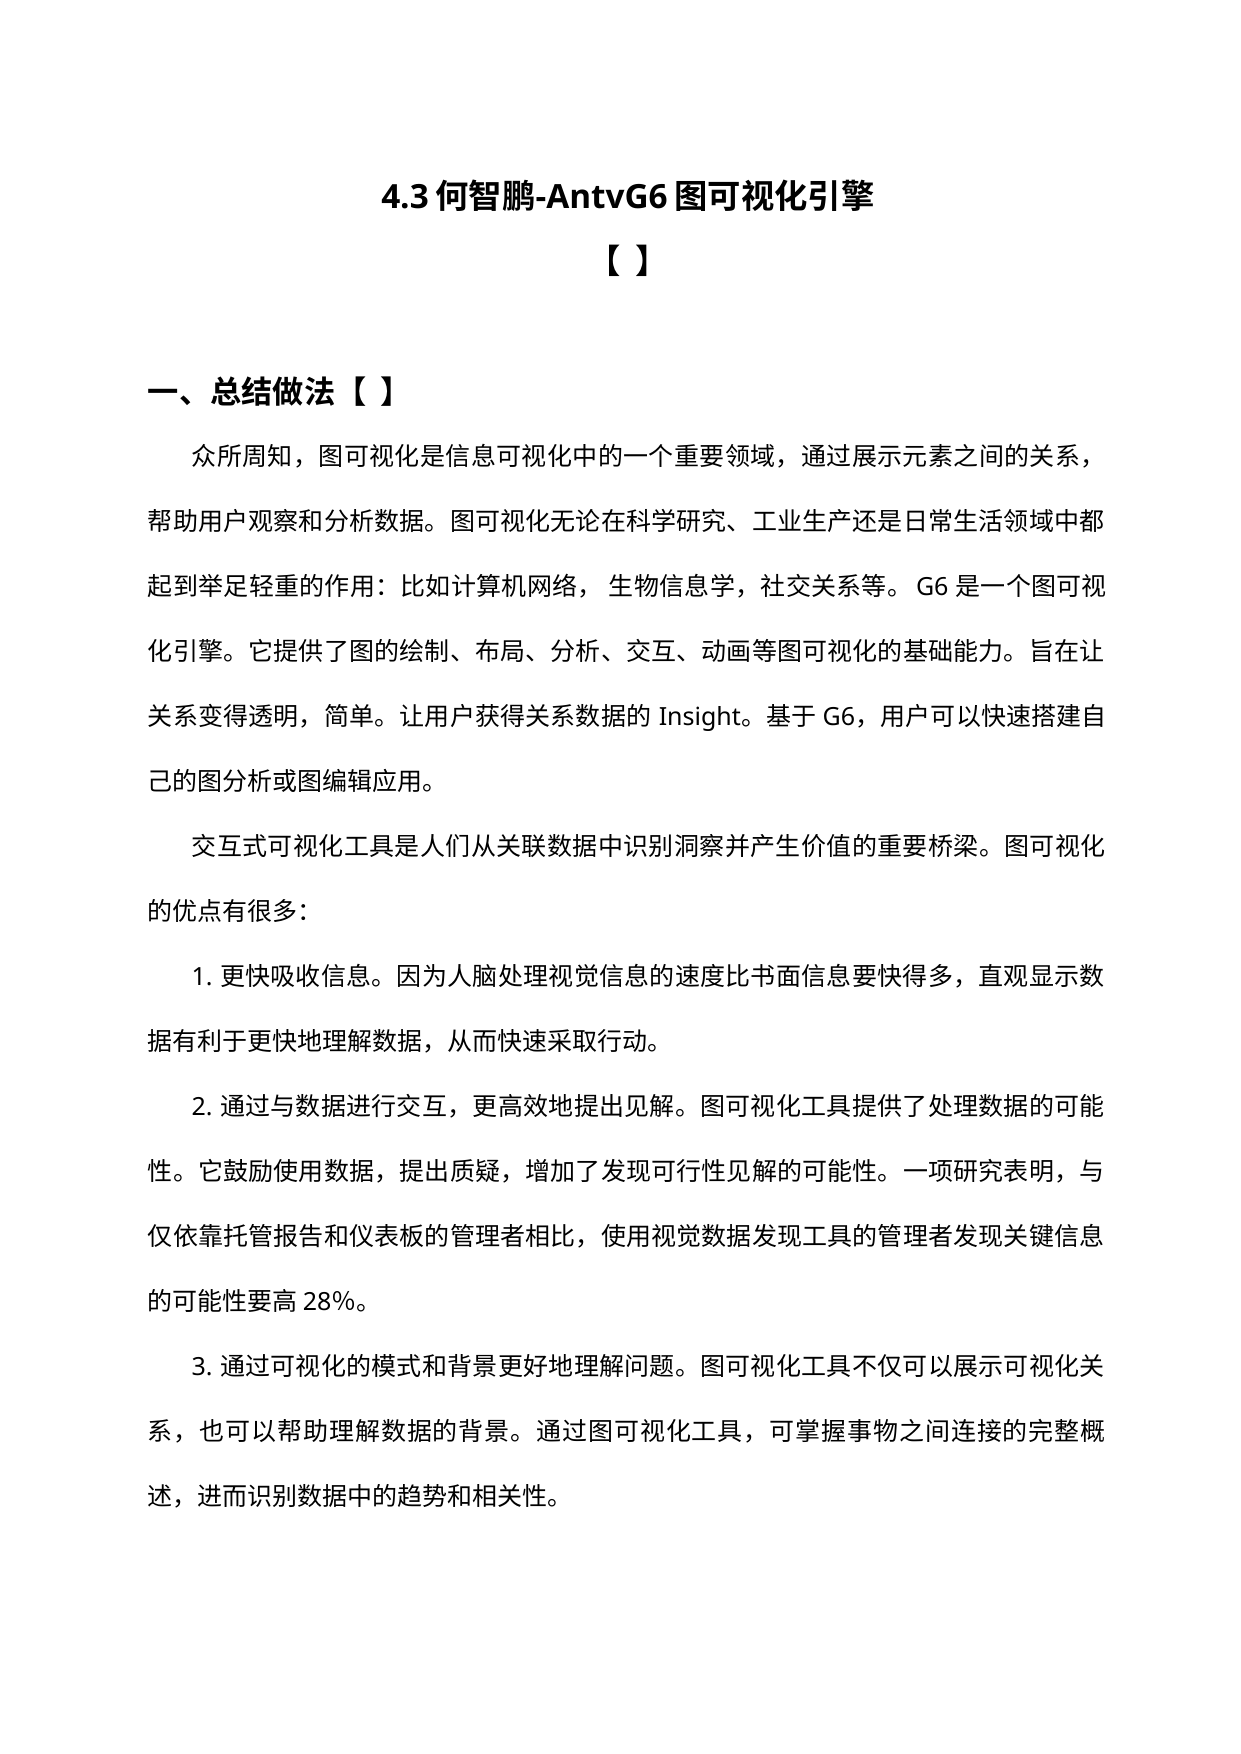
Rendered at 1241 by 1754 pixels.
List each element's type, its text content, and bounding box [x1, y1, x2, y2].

text 众所周知，图可视化是信息可视化中的一个重要领域，通过展示元素之间的关系，帮助用户观察和分析数据。图可视化无论在科学研究、工业生产还是日常生活领域中都起到举足轻重的作用：比如计算机网络， 生物信息学，社交关系等。G6 是一个图可视化引擎。它提供了图的绘制、布局、分析、交互、动画等图可视化的基础能力。旨在让关系变得透明，简单。让用户获得关系数据的 Insight。基于 G6，用户可以快速搭建自己的图分析或图编辑应用。 [148, 422, 1107, 812]
text 【 】 [148, 227, 1107, 292]
text 3. 通过可视化的模式和背景更好地理解问题。图可视化工具不仅可以展示可视化关系，也可以帮助理解数据的背景。通过图可视化工具，可掌握事物之间连接的完整概述，进而识别数据中的趋势和相关性。 [148, 1332, 1107, 1527]
text 一、总结做法【 】 [148, 357, 1107, 422]
text 2. 通过与数据进行交互，更高效地提出见解。图可视化工具提供了处理数据的可能性。它鼓励使用数据，提出质疑，增加了发现可行性见解的可能性。一项研究表明，与仅依靠托管报告和仪表板的管理者相比，使用视觉数据发现工具的管理者发现关键信息的可能性要高28％。 [148, 1072, 1107, 1332]
text 交互式可视化工具是人们从关联数据中识别洞察并产生价值的重要桥梁。图可视化的优点有很多： [148, 812, 1107, 942]
text 4.3何智鹏-AntvG6图可视化引擎 [148, 162, 1107, 227]
text 1. 更快吸收信息。因为人脑处理视觉信息的速度比书面信息要快得多，直观显示数据有利于更快地理解数据，从而快速采取行动。 [148, 942, 1107, 1072]
